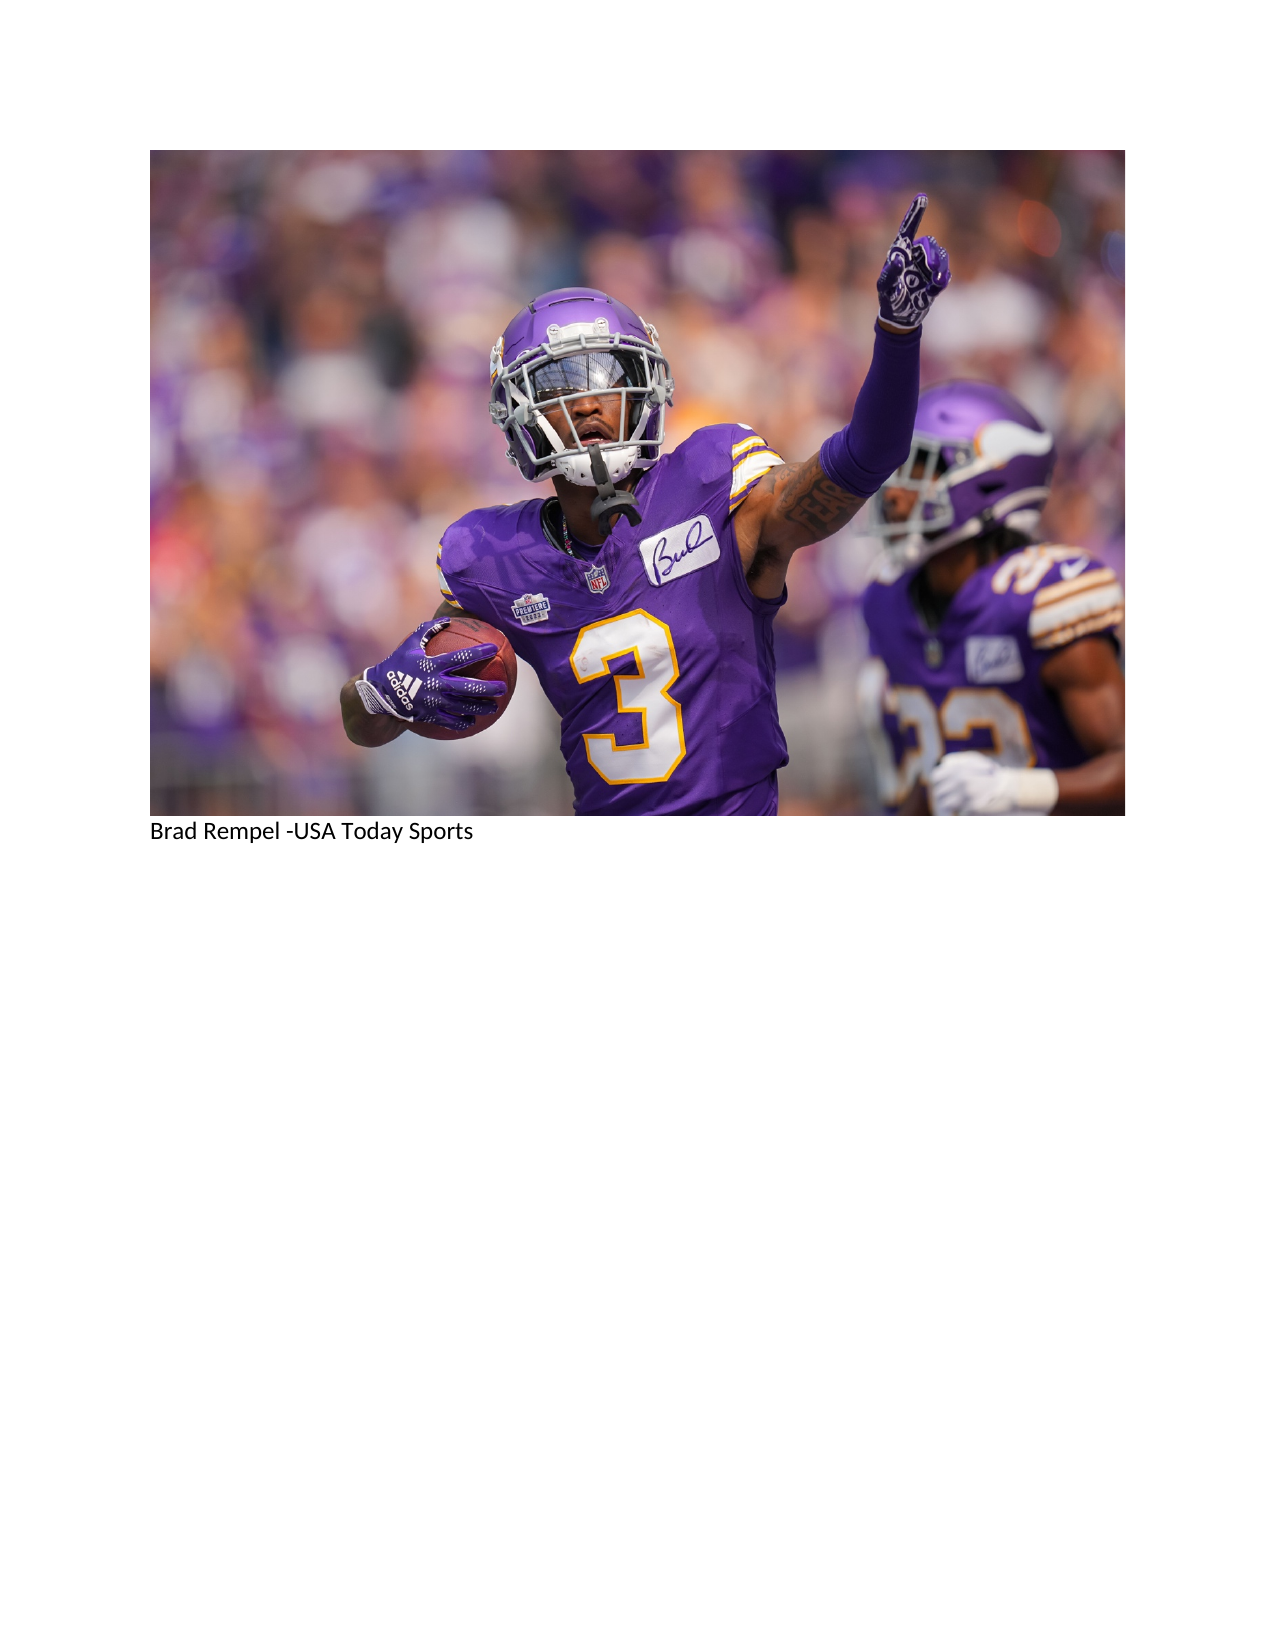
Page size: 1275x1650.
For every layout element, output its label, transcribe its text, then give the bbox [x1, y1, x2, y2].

text Brad Rempel -USA Today Sports [150, 816, 1125, 846]
picture [150, 150, 1125, 816]
